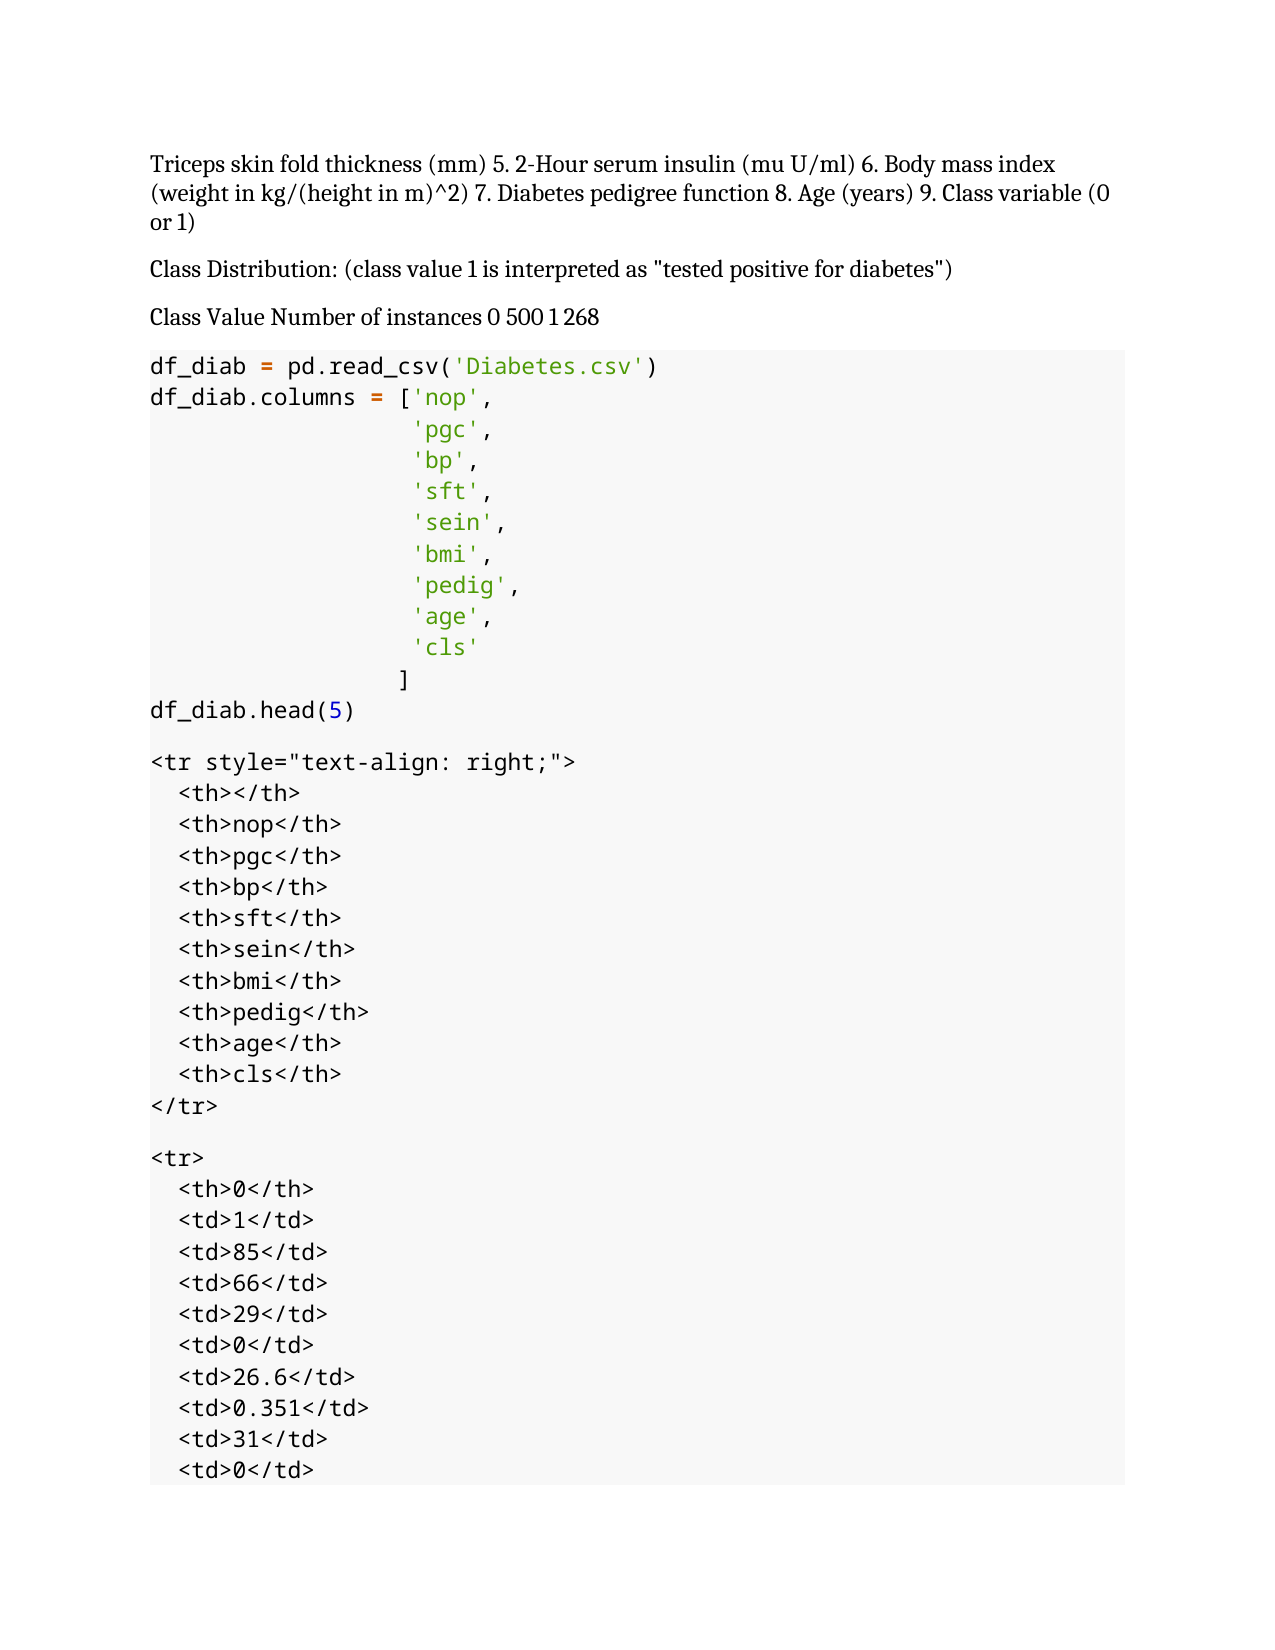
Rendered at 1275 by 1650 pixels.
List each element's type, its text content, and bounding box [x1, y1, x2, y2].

text <tr style="text-align: right;"> <th></th> <th>nop</th> <th>pgc</th> <th>bp</th> <th>sft</th> <th>sein</th> <th>bmi</th> <th>pedig</th> <th>age</th> <th>cls</th> </tr> [150, 746, 1125, 1121]
text Class Value Number of instances 0 500 1 268 [150, 302, 1125, 331]
text df_diab = pd.read_csv('Diabetes.csv') df_diab.columns = ['nop', 'pgc', 'bp', 'sft', 'sein', 'bmi', 'pedig', 'age', 'cls' ] df_diab.head(5) [150, 350, 1125, 725]
text Class Distribution: (class value 1 is interpreted as "tested positive for diabetes") [150, 255, 1125, 284]
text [150, 150, 1125, 236]
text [150, 1142, 1125, 1485]
